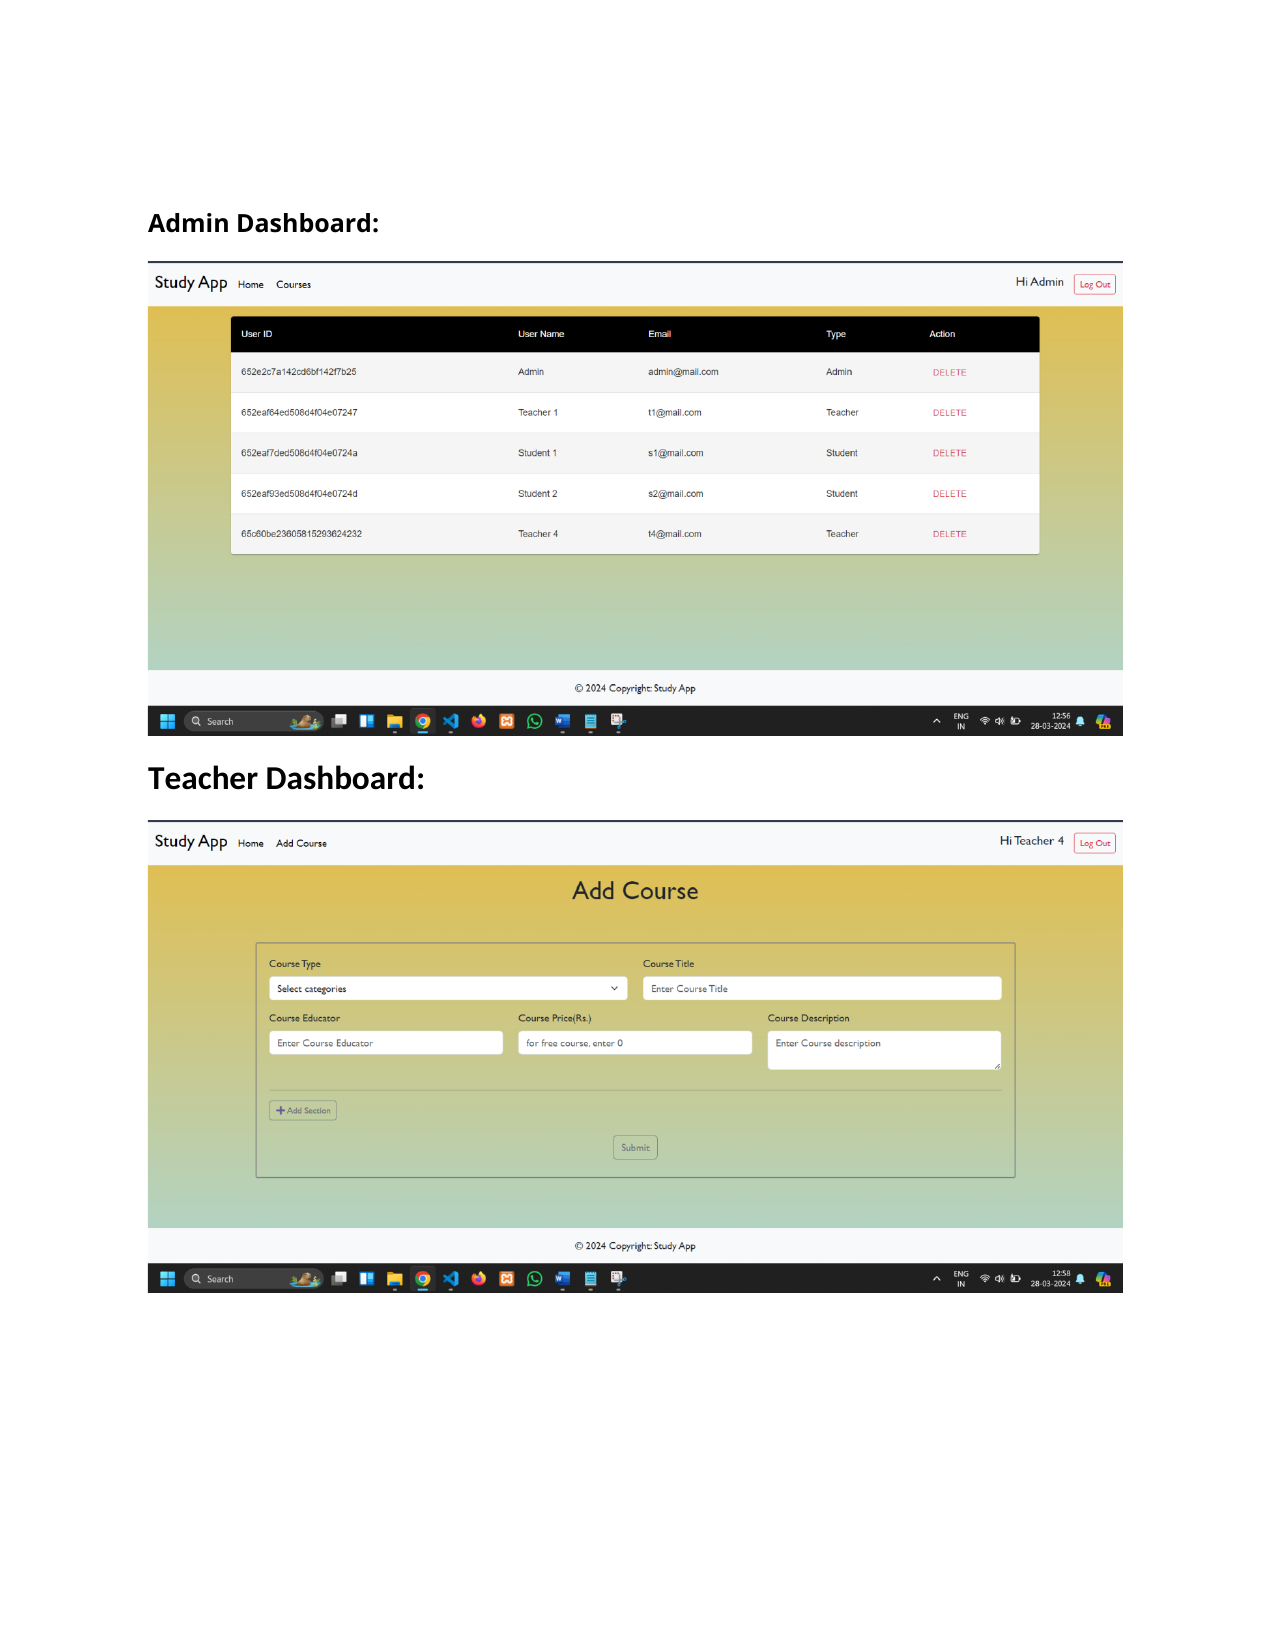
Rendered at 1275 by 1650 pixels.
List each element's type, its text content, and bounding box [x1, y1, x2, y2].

picture [147, 820, 1123, 1293]
picture [147, 261, 1123, 736]
text Admin Dashboard: [148, 206, 1127, 240]
text Teacher Dashboard: [148, 757, 1127, 798]
